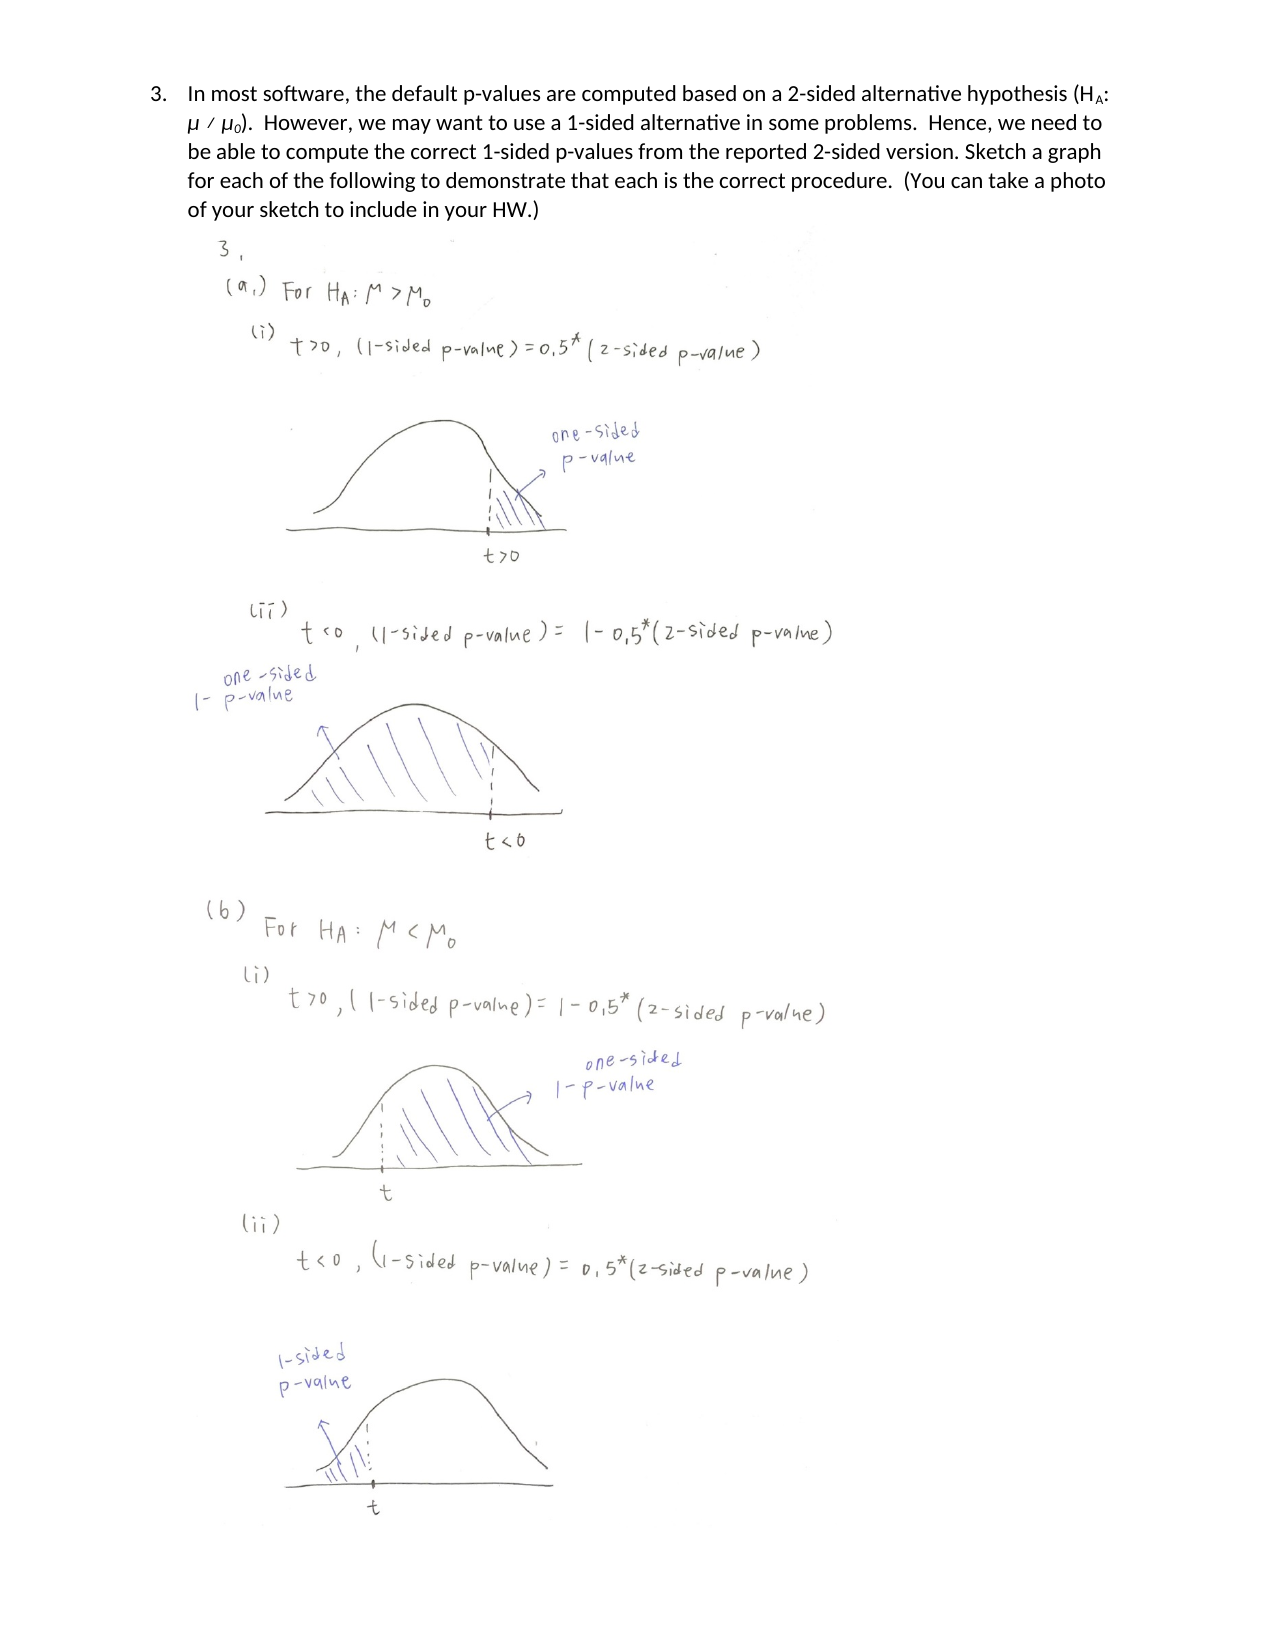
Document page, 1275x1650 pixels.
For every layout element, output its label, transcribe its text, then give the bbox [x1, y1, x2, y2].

picture [187, 224, 839, 1528]
list In most software, the default p-values are computed based on a 2-sided alternative hypothesis (HA: μ ≠ μ0). However, we may want to use a 1-sided alternative in some problems. Hence, we need to be able to compute the correct 1-sided p-values from the reported 2-sided version. Sketch a graph for each of the following to demonstrate that each is the correct procedure. (You can take a photo of your sketch to include in your HW.) [150, 79, 1124, 223]
